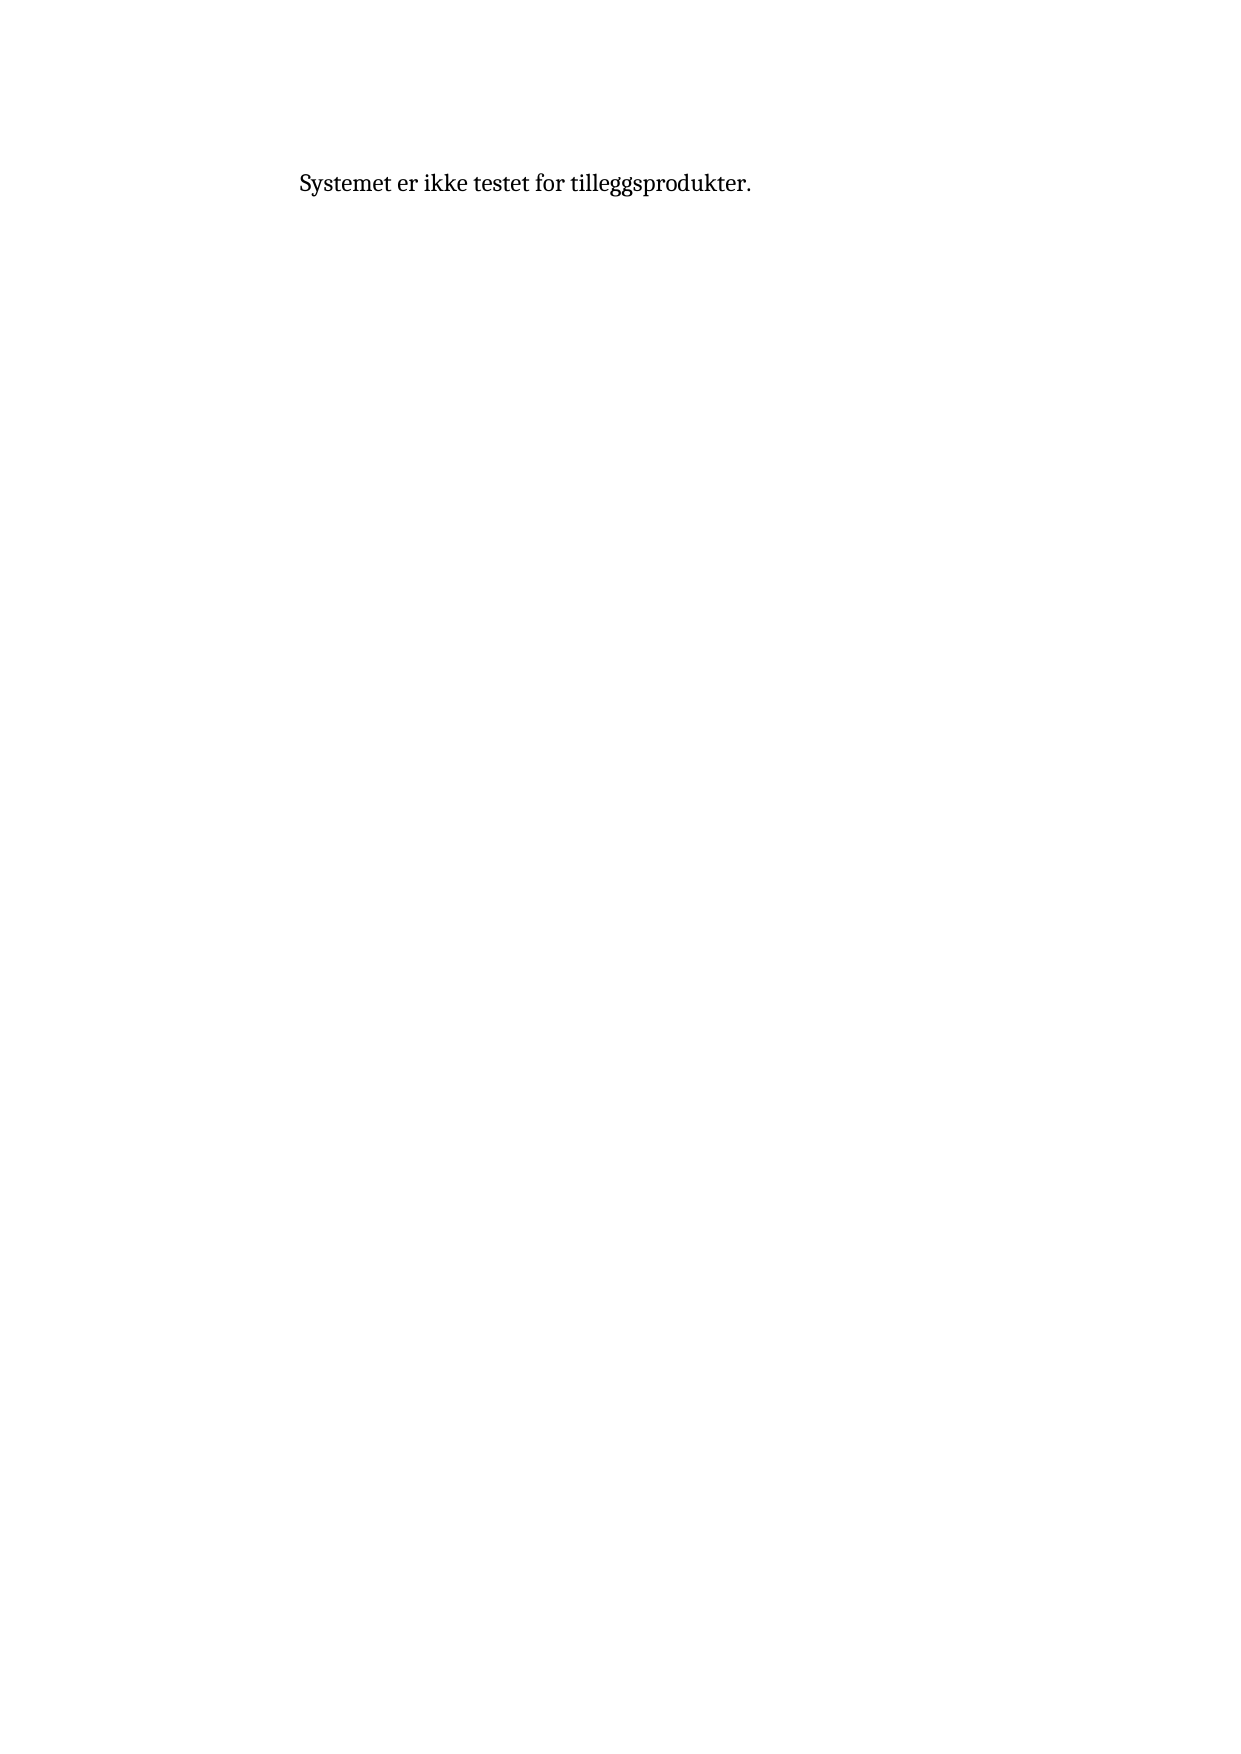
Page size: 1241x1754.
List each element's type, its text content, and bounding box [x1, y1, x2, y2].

text Systemet er ikke testet for tilleggsprodukter. [300, 164, 1090, 202]
